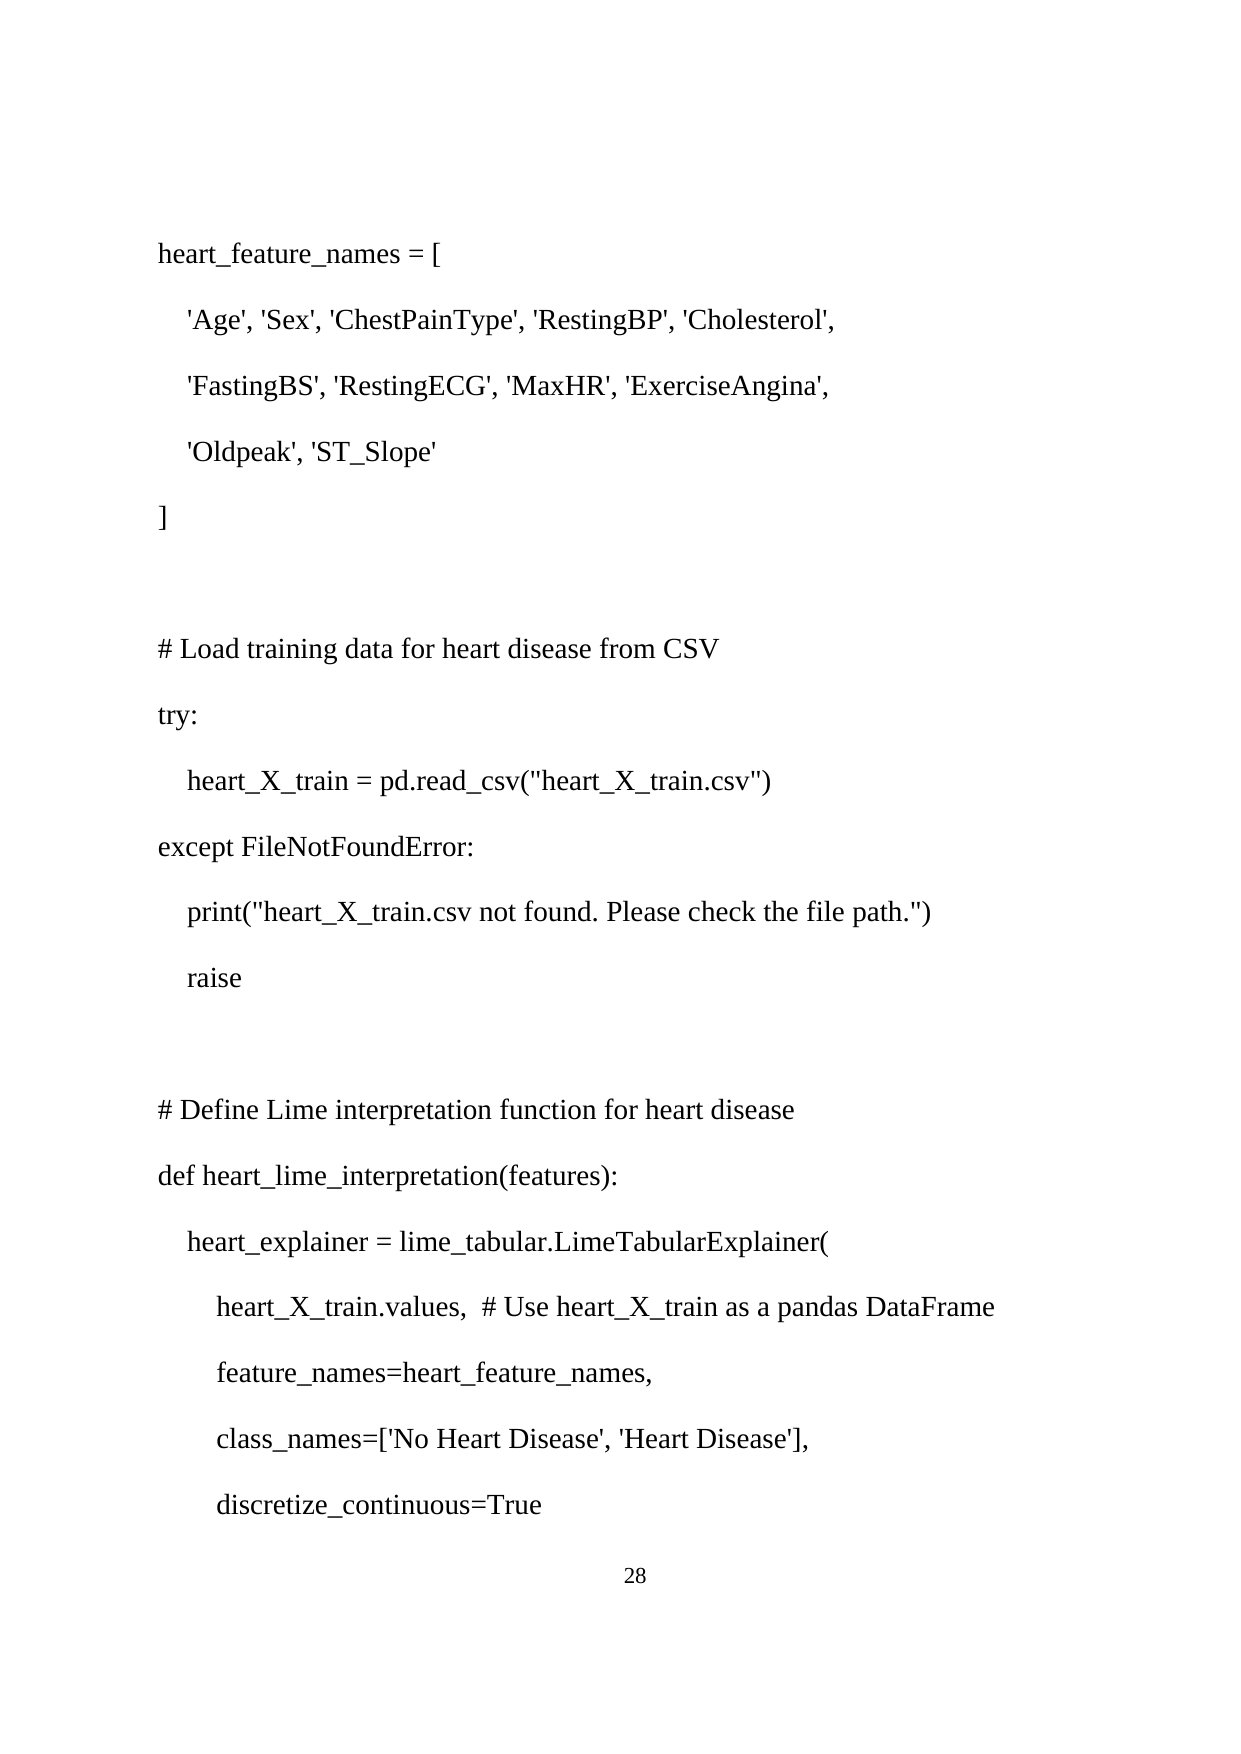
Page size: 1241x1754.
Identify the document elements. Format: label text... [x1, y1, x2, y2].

text heart_explainer = lime_tabular.LimeTabularExplainer( [158, 1224, 1068, 1257]
text except FileNotFoundError: [158, 829, 1068, 862]
text heart_feature_names = [ [158, 236, 1068, 270]
text # Load training data for heart disease from CSV [158, 631, 1068, 665]
text try: [158, 697, 1068, 731]
text 'Age', 'Sex', 'ChestPainType', 'RestingBP', 'Cholesterol', [158, 302, 1068, 336]
text discretize_continuous=True [158, 1487, 1068, 1521]
text def heart_lime_interpretation(features): [158, 1158, 1068, 1191]
text ] [158, 499, 1068, 533]
text heart_X_train = pd.read_csv("heart_X_train.csv") [158, 763, 1068, 796]
text 'FastingBS', 'RestingECG', 'MaxHR', 'ExerciseAngina', [158, 368, 1068, 401]
text feature_names=heart_feature_names, [158, 1355, 1068, 1389]
text print("heart_X_train.csv not found. Please check the file path.") [158, 894, 1068, 928]
text # Define Lime interpretation function for heart disease [158, 1092, 1068, 1126]
text 'Oldpeak', 'ST_Slope' [158, 434, 1068, 467]
text heart_X_train.values, # Use heart_X_train as a pandas DataFrame [158, 1289, 1068, 1323]
text raise [158, 960, 1068, 994]
text class_names=['No Heart Disease', 'Heart Disease'], [158, 1421, 1068, 1455]
